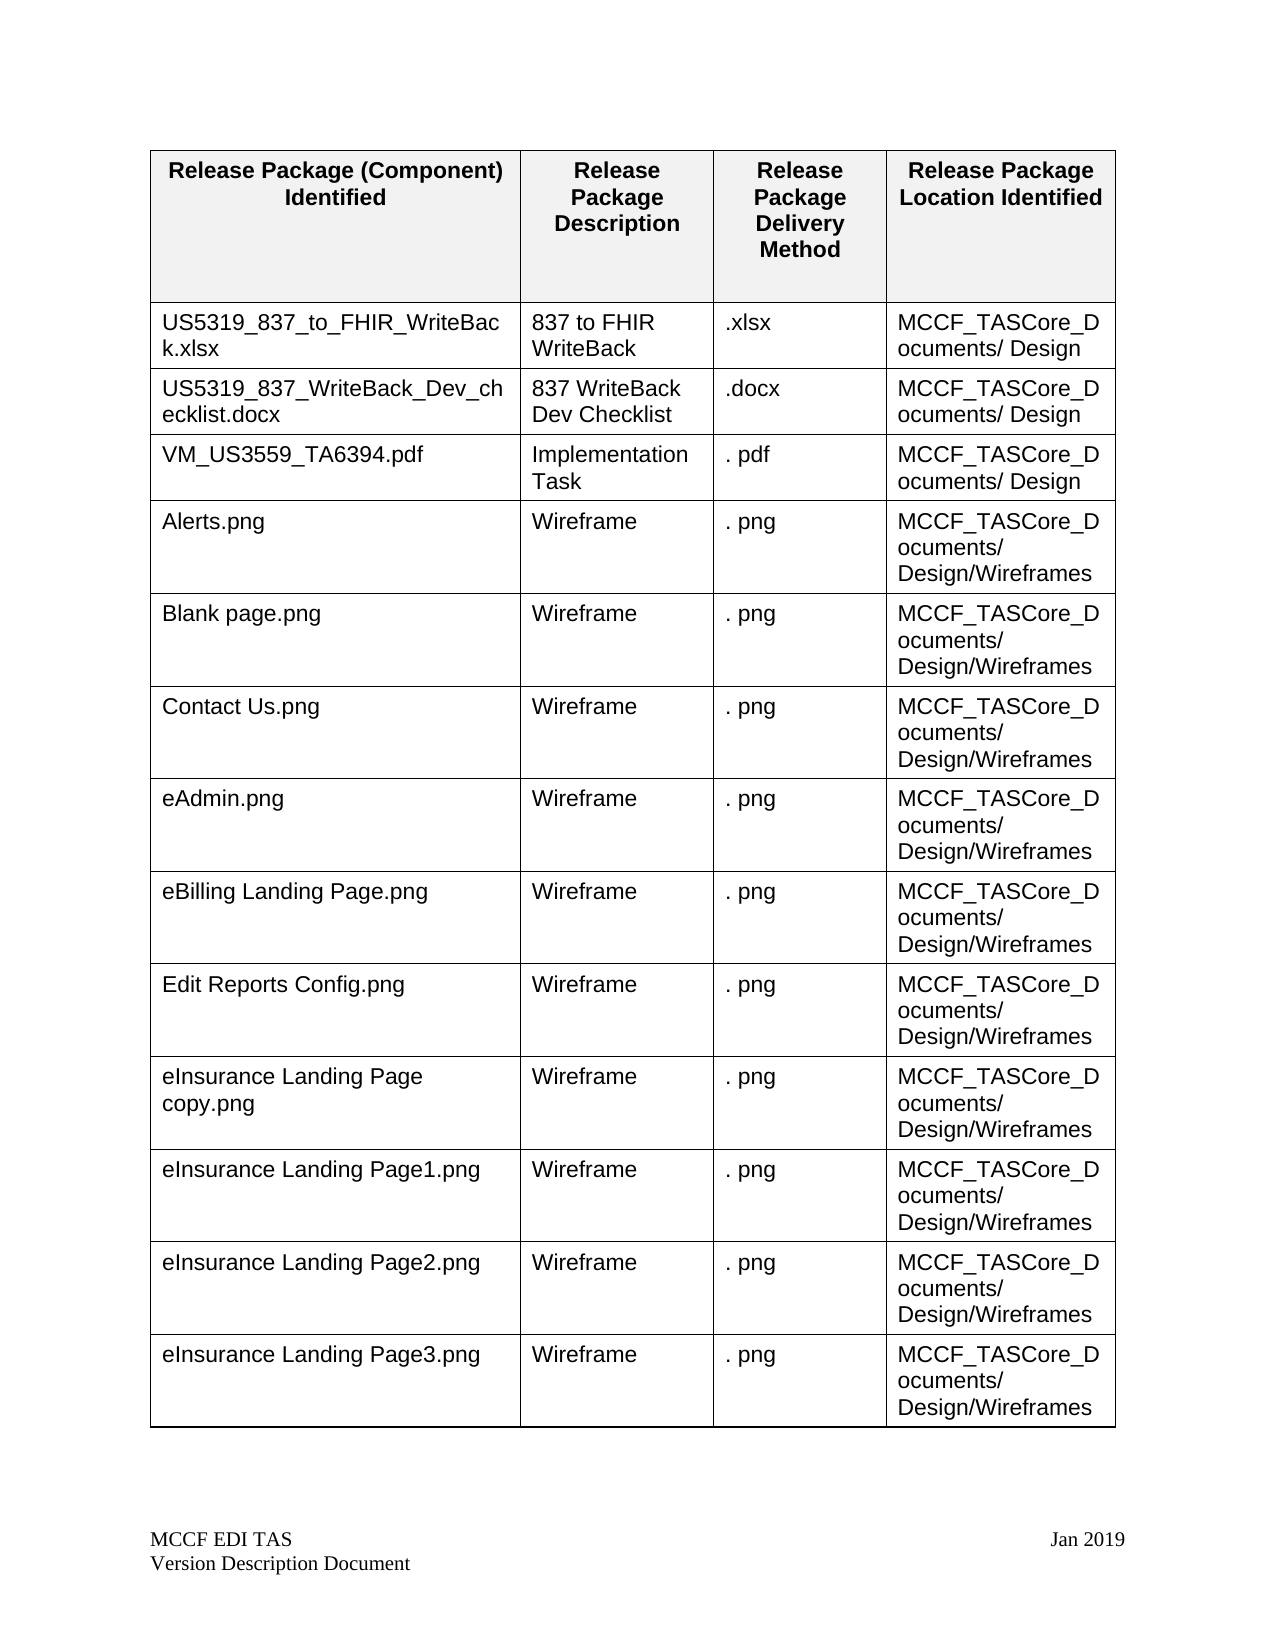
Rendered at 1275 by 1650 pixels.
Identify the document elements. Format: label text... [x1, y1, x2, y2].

table_cell .docx [714, 369, 886, 434]
table_header Release Package Delivery Method [714, 151, 886, 302]
table_cell MCCF_TASCore_Documents/ Design/Wireframes [887, 687, 1115, 778]
table_cell 837 WriteBack Dev Checklist [521, 369, 713, 434]
table_cell 837 to FHIR WriteBack [521, 303, 713, 368]
table_cell MCCF_TASCore_Documents/ Design [887, 369, 1115, 434]
table_cell Wireframe [521, 964, 713, 1056]
table_cell . pdf [714, 435, 886, 500]
table_cell MCCF_TASCore_Documents/ Design [887, 435, 1115, 500]
table_cell US5319_837_WriteBack_Dev_checklist.docx [151, 369, 520, 434]
table_cell eAdmin.png [151, 779, 520, 871]
table_cell MCCF_TASCore_Documents/ Design/Wireframes [887, 1150, 1115, 1241]
table_header Release Package Description [521, 151, 713, 302]
table_header Release Package (Component) Identified [151, 151, 520, 302]
table_cell US5319_837_to_FHIR_WriteBack.xlsx [151, 303, 520, 368]
table_cell . png [714, 501, 886, 593]
table_cell . png [714, 1150, 886, 1241]
table_cell . png [714, 872, 886, 963]
table_cell . png [714, 1335, 886, 1426]
table_cell MCCF_TASCore_Documents/ Design/Wireframes [887, 501, 1115, 593]
table_cell Implementation Task [521, 435, 713, 500]
table_cell MCCF_TASCore_Documents/ Design/Wireframes [887, 594, 1115, 686]
table_cell eInsurance Landing Page copy.png [151, 1057, 520, 1148]
table_cell eInsurance Landing Page3.png [151, 1335, 520, 1426]
table_cell . png [714, 594, 886, 686]
table_cell eInsurance Landing Page1.png [151, 1150, 520, 1241]
table_cell MCCF_TASCore_Documents/ Design/Wireframes [887, 779, 1115, 871]
table_cell Wireframe [521, 501, 713, 593]
table_cell Alerts.png [151, 501, 520, 593]
table_cell . png [714, 687, 886, 778]
table_cell eInsurance Landing Page2.png [151, 1242, 520, 1334]
table_cell Wireframe [521, 779, 713, 871]
table_cell Blank page.png [151, 594, 520, 686]
table_cell Wireframe [521, 1335, 713, 1426]
table_cell Wireframe [521, 1242, 713, 1334]
table_cell VM_US3559_TA6394.pdf [151, 435, 520, 500]
table_cell Wireframe [521, 872, 713, 963]
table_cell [887, 1242, 1115, 1334]
table_cell Wireframe [521, 594, 713, 686]
table_header Release Package Location Identified [887, 151, 1115, 302]
table_cell . png [714, 1242, 886, 1334]
table_cell MCCF_TASCore_Documents/ Design [887, 303, 1115, 368]
table_cell Wireframe [521, 1150, 713, 1241]
table_cell .xlsx [714, 303, 886, 368]
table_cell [887, 1335, 1115, 1426]
table_cell Wireframe [521, 1057, 713, 1148]
table_cell MCCF_TASCore_Documents/ Design/Wireframes [887, 964, 1115, 1056]
table_cell Contact Us.png [151, 687, 520, 778]
table_cell Wireframe [521, 687, 713, 778]
table_cell MCCF_TASCore_Documents/ Design/Wireframes [887, 1057, 1115, 1148]
table_cell Edit Reports Config.png [151, 964, 520, 1056]
table_cell . png [714, 1057, 886, 1148]
table_cell eBilling Landing Page.png [151, 872, 520, 963]
table_cell . png [714, 964, 886, 1056]
table_cell . png [714, 779, 886, 871]
table_cell MCCF_TASCore_Documents/ Design/Wireframes [887, 872, 1115, 963]
